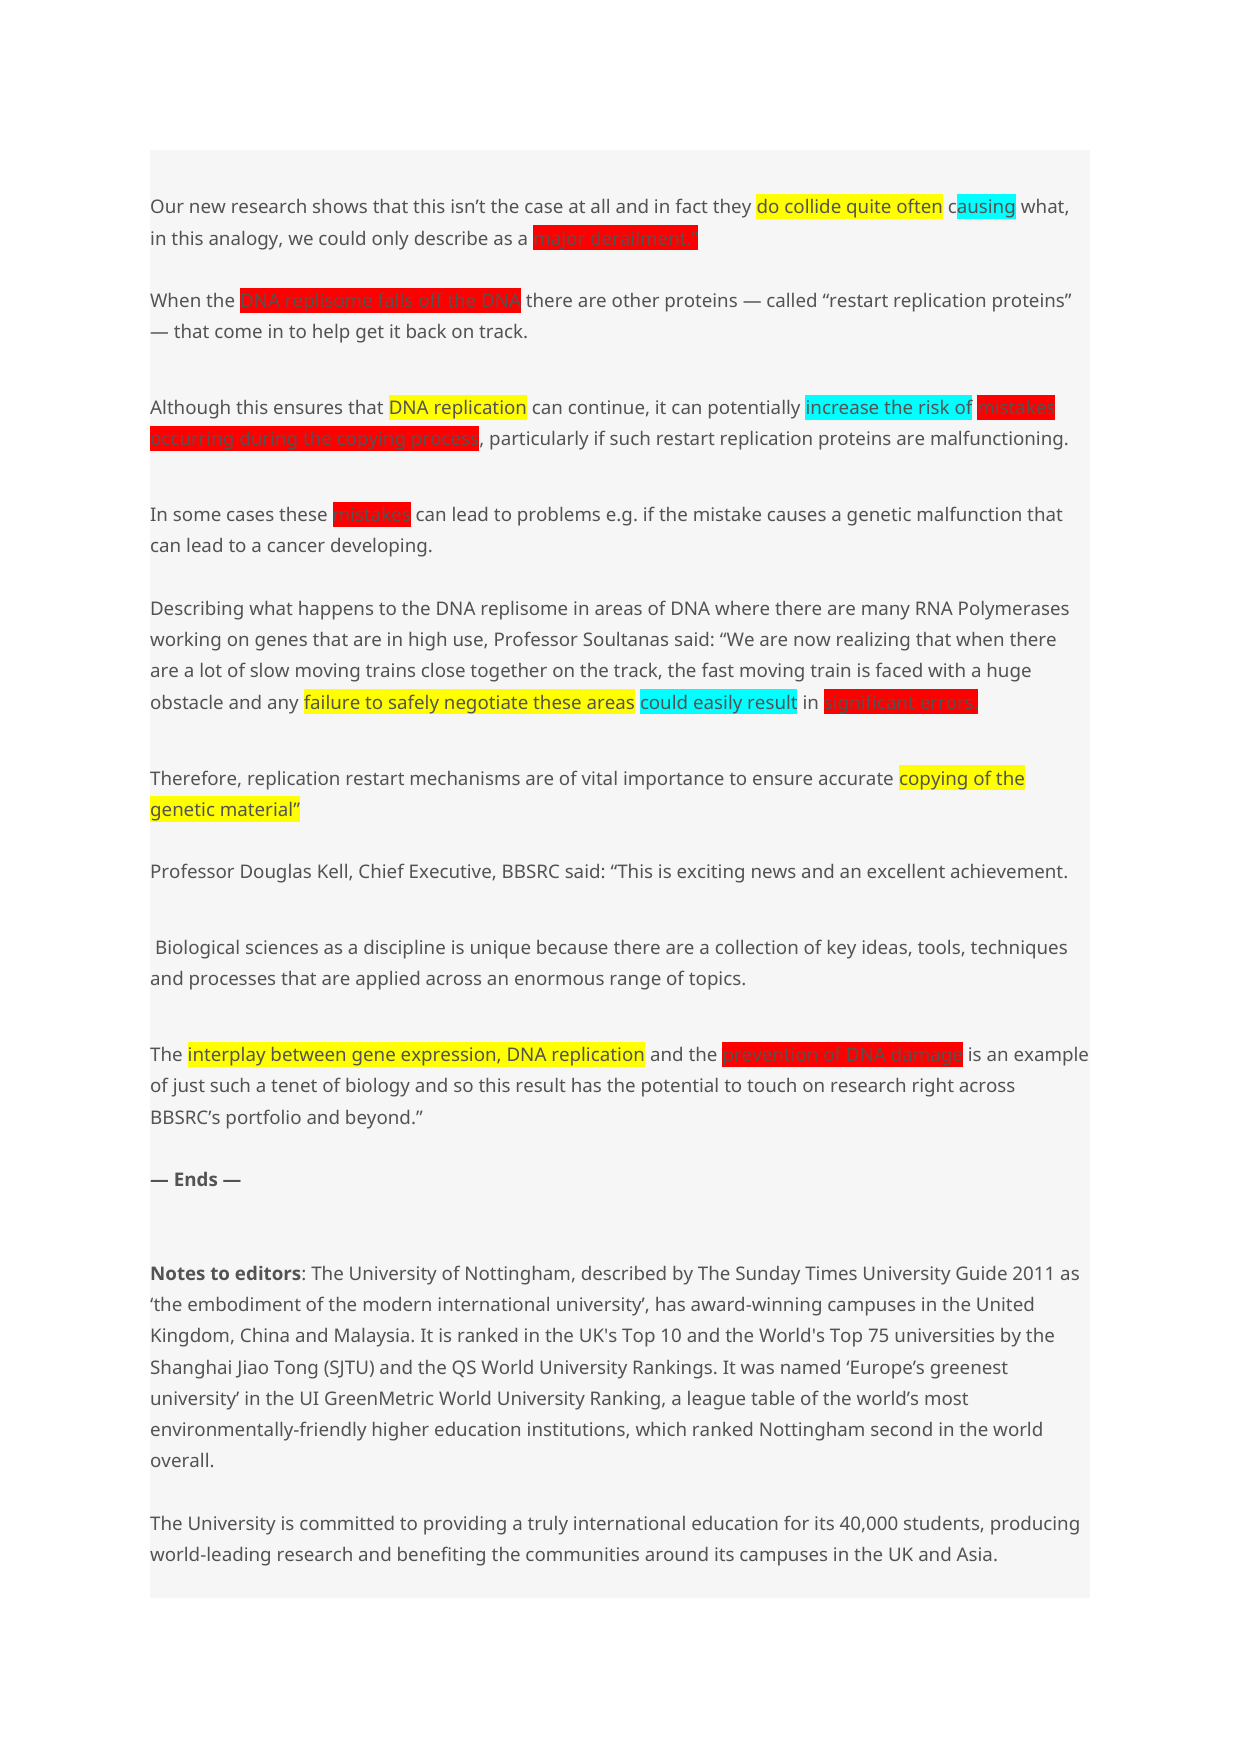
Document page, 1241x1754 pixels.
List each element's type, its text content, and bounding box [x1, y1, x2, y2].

text In some cases these mistakes can lead to problems e.g. if the mistake causes a genetic malfunction that can lead to a cancer developing. Describing what happens to the DNA replisome in areas of DNA where there are many RNA Polymerases working on genes that are in high use, Professor Soultanas said: “We are now realizing that when there are a lot of slow moving trains close together on the track, the fast moving train is faced with a huge obstacle and any failure to safely negotiate these areas could easily result in significant errors. [150, 496, 1090, 714]
text Our new research shows that this isn’t the case at all and in fact they do collide quite often causing what, in this analogy, we could only describe as a major derailment.” When the DNA replisome falls off the DNA there are other proteins — called “restart replication proteins” — that come in to help get it back on track. [150, 188, 1090, 344]
text Therefore, replication restart mechanisms are of vital importance to ensure accurate copying of the genetic material” Professor Douglas Kell, Chief Executive, BBSRC said: “This is exciting news and an excellent achievement. [150, 759, 1090, 884]
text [150, 1036, 1090, 1598]
text Biological sciences as a discipline is unique because there are a collection of key ideas, tools, techniques and processes that are applied across an enormous range of topics. [150, 929, 1090, 991]
text Although this ensures that DNA replication can continue, it can potentially increase the risk of mistakes occurring during the copying process, particularly if such restart replication proteins are malfunctioning. [150, 389, 1090, 451]
